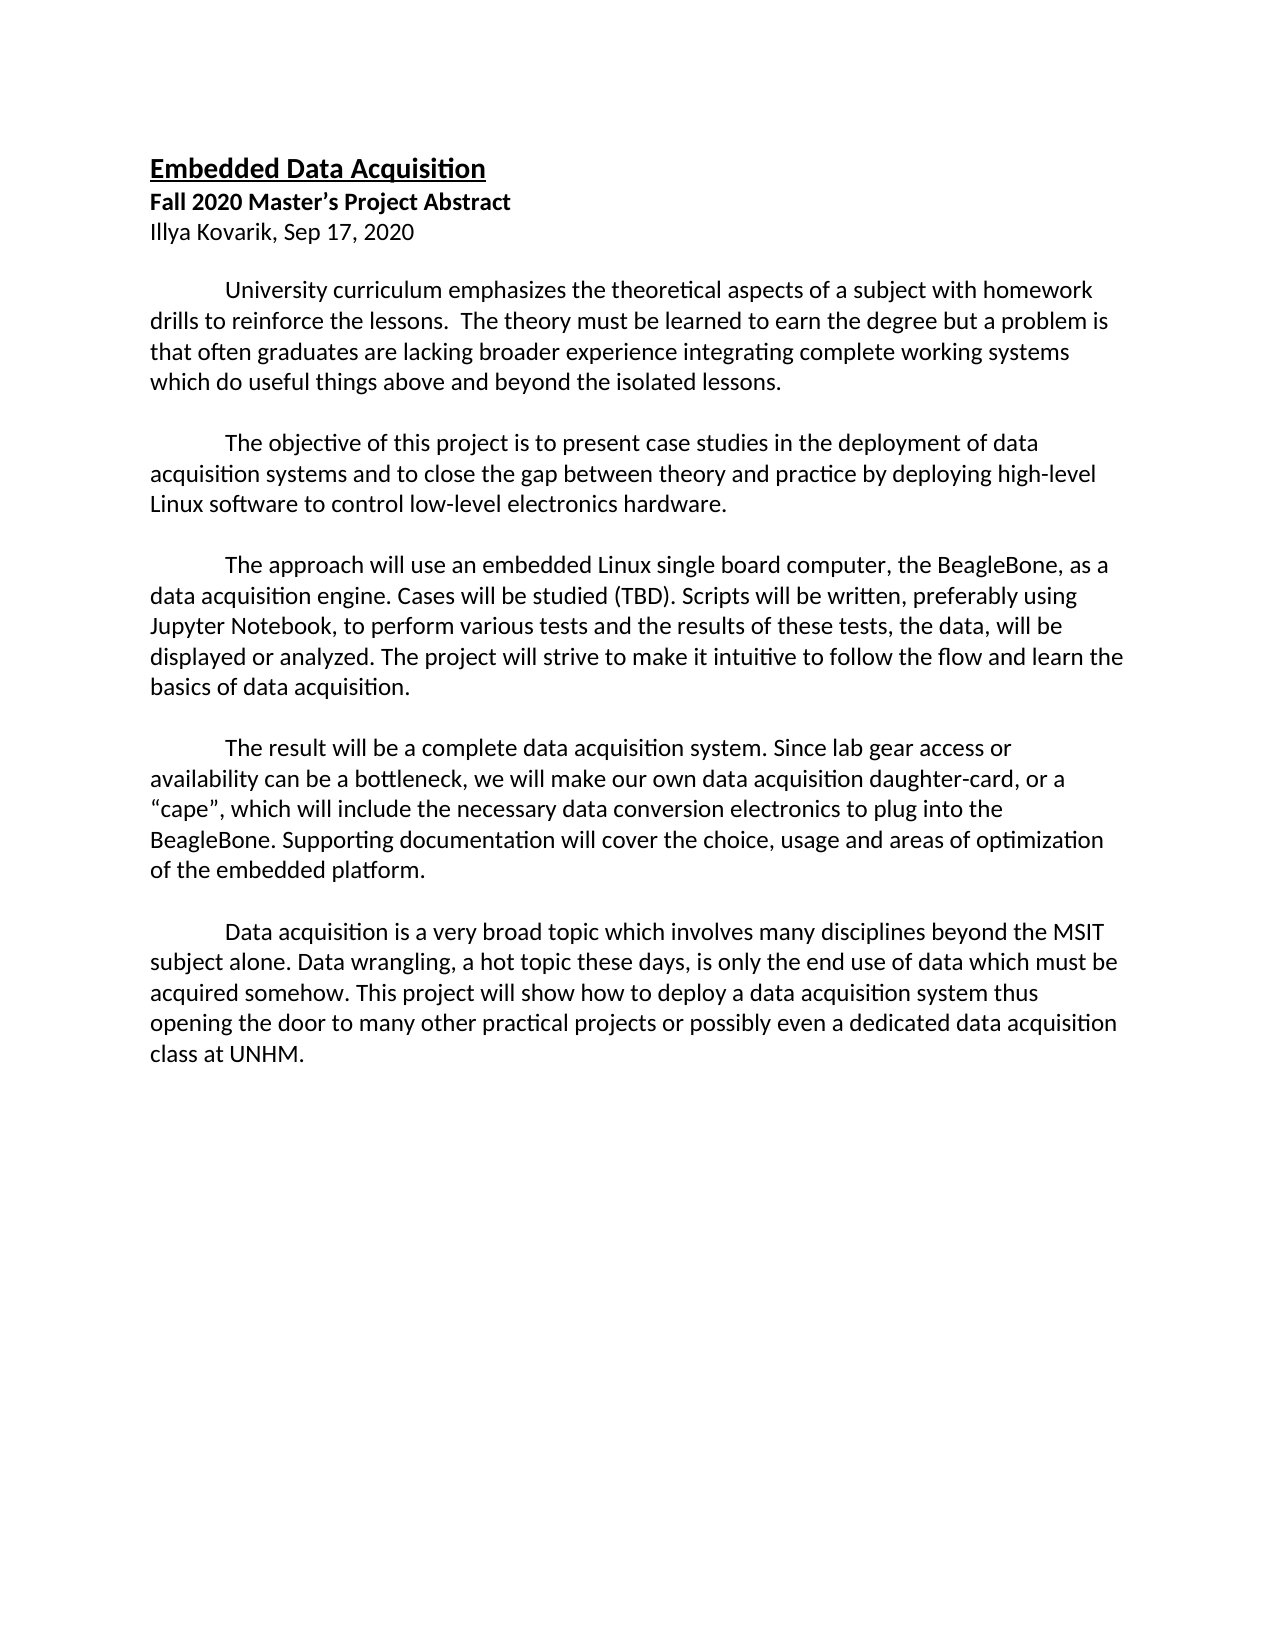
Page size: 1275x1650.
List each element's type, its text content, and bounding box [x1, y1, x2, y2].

text The result will be a complete data acquisition system. Since lab gear access or availability can be a bottleneck, we will make our own data acquisition daughter-card, or a “cape”, which will include the necessary data conversion electronics to plug into the BeagleBone. Supporting documentation will cover the choice, usage and areas of optimization of the embedded platform. [150, 732, 1125, 885]
text University curriculum emphasizes the theoretical aspects of a subject with homework drills to reinforce the lessons. The theory must be learned to earn the degree but a problem is that often graduates are lacking broader experience integrating complete working systems which do useful things above and beyond the isolated lessons. [150, 275, 1125, 397]
text Data acquisition is a very broad topic which involves many disciplines beyond the MSIT subject alone. Data wrangling, a hot topic these days, is only the end use of data which must be acquired somehow. This project will show how to deploy a data acquisition system thus opening the door to many other practical projects or possibly even a dedicated data acquisition class at UNHM. [150, 916, 1125, 1068]
text The objective of this project is to present case studies in the deployment of data acquisition systems and to close the gap between theory and practice by deploying high-level Linux software to control low-level electronics hardware. [150, 427, 1125, 519]
text The approach will use an embedded Linux single board computer, the BeagleBone, as a data acquisition engine. Cases will be studied (TBD). Scripts will be written, preferably using Jupyter Notebook, to perform various tests and the results of these tests, the data, will be displayed or analyzed. The project will strive to make it intuitive to follow the flow and learn the basics of data acquisition. [150, 549, 1125, 702]
text Embedded Data Acquisition [150, 150, 1125, 186]
text Illya Kovarik, Sep 17, 2020 [150, 216, 1125, 247]
text Fall 2020 Master’s Project Abstract [150, 186, 1125, 216]
